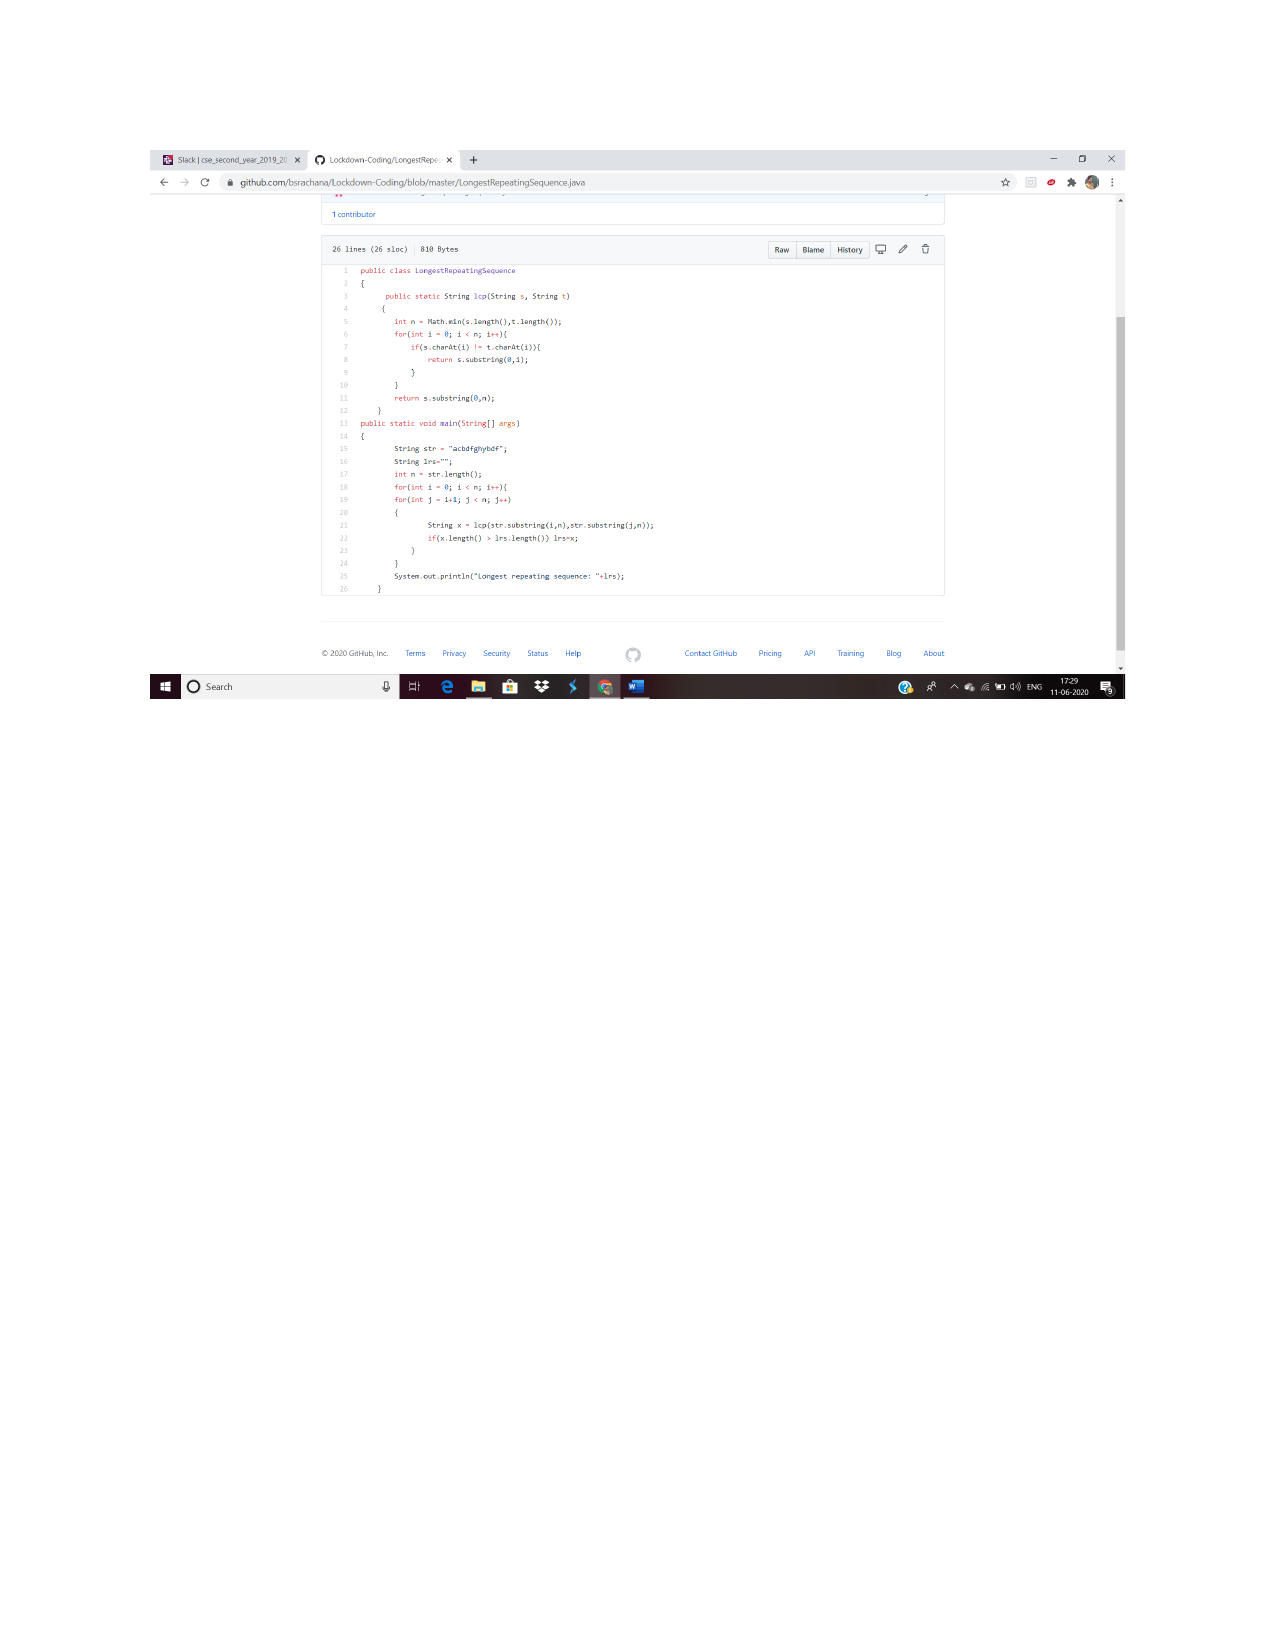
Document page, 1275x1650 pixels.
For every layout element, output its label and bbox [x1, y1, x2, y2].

picture [150, 150, 1125, 699]
